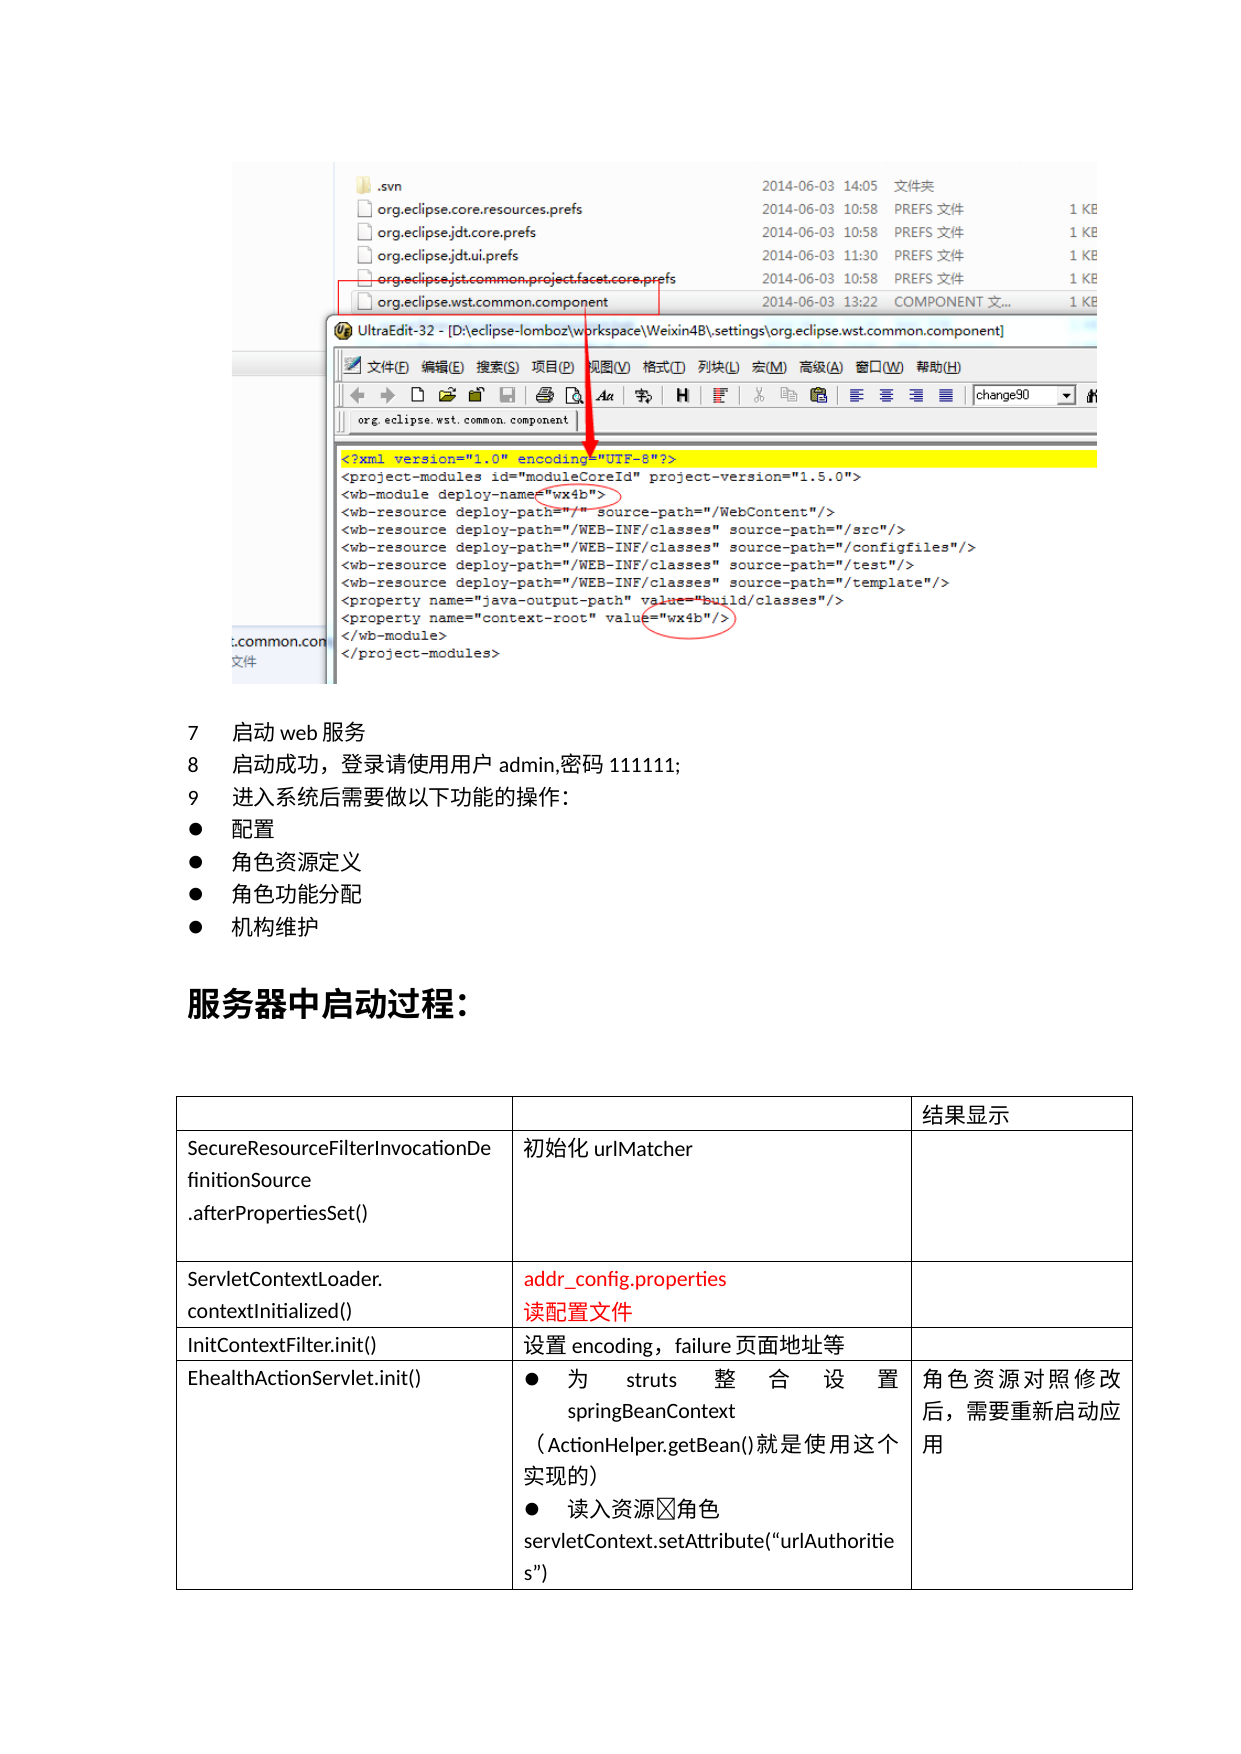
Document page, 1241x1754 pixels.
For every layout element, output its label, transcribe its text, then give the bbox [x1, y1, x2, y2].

table_cell [912, 1131, 1132, 1261]
table_header [513, 1097, 911, 1130]
table_cell 角色资源对照修改后，需要重新启动应用 [912, 1361, 1132, 1589]
list 启动web服务 [187, 714, 1053, 747]
picture [231, 162, 1097, 684]
list 机构维护 [187, 909, 1053, 942]
table_cell 设置encoding，failure页面地址等 [513, 1328, 911, 1360]
table_cell [912, 1328, 1132, 1360]
subtitle 服务器中启动过程： [187, 969, 1053, 1034]
table_header [177, 1097, 512, 1130]
table_cell addr_config.properties 读配置文件 [513, 1262, 911, 1327]
table_cell 初始化urlMatcher [513, 1131, 911, 1261]
table_cell [912, 1262, 1132, 1327]
table_cell ServletContextLoader. contextInitialized() [177, 1262, 512, 1327]
table_header 结果显示 [912, 1097, 1132, 1130]
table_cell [177, 1361, 512, 1589]
list 启动成功，登录请使用用户admin,密码111111; [187, 747, 1053, 779]
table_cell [513, 1361, 911, 1589]
list 角色资源定义 [187, 844, 1053, 877]
list 角色功能分配 [187, 877, 1053, 909]
list 进入系统后需要做以下功能的操作： [187, 779, 1053, 812]
table_cell InitContextFilter.init() [177, 1328, 512, 1360]
table_cell SecureResourceFilterInvocationDefinitionSource .afterPropertiesSet() [177, 1131, 512, 1261]
list 配置 [187, 812, 1053, 844]
